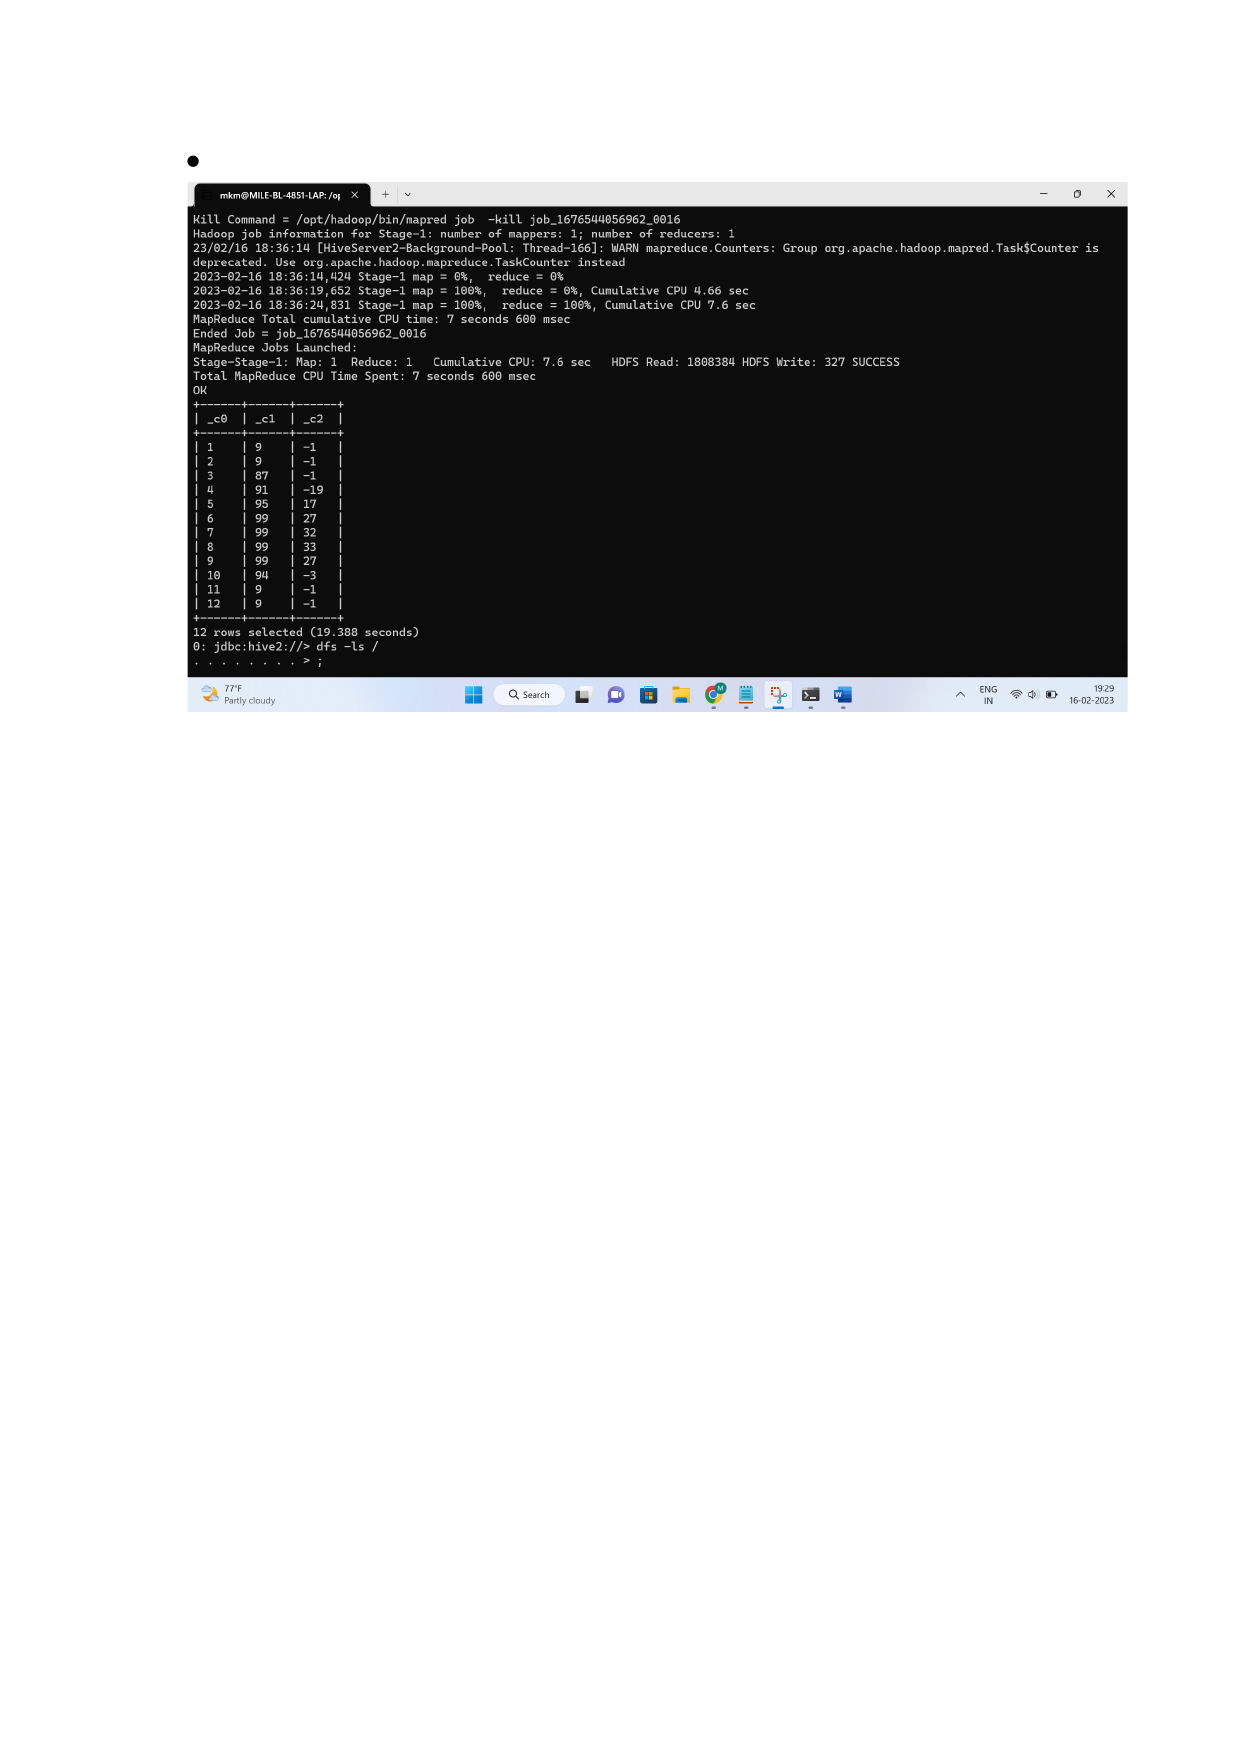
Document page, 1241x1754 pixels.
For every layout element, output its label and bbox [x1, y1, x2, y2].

picture [187, 182, 1128, 712]
